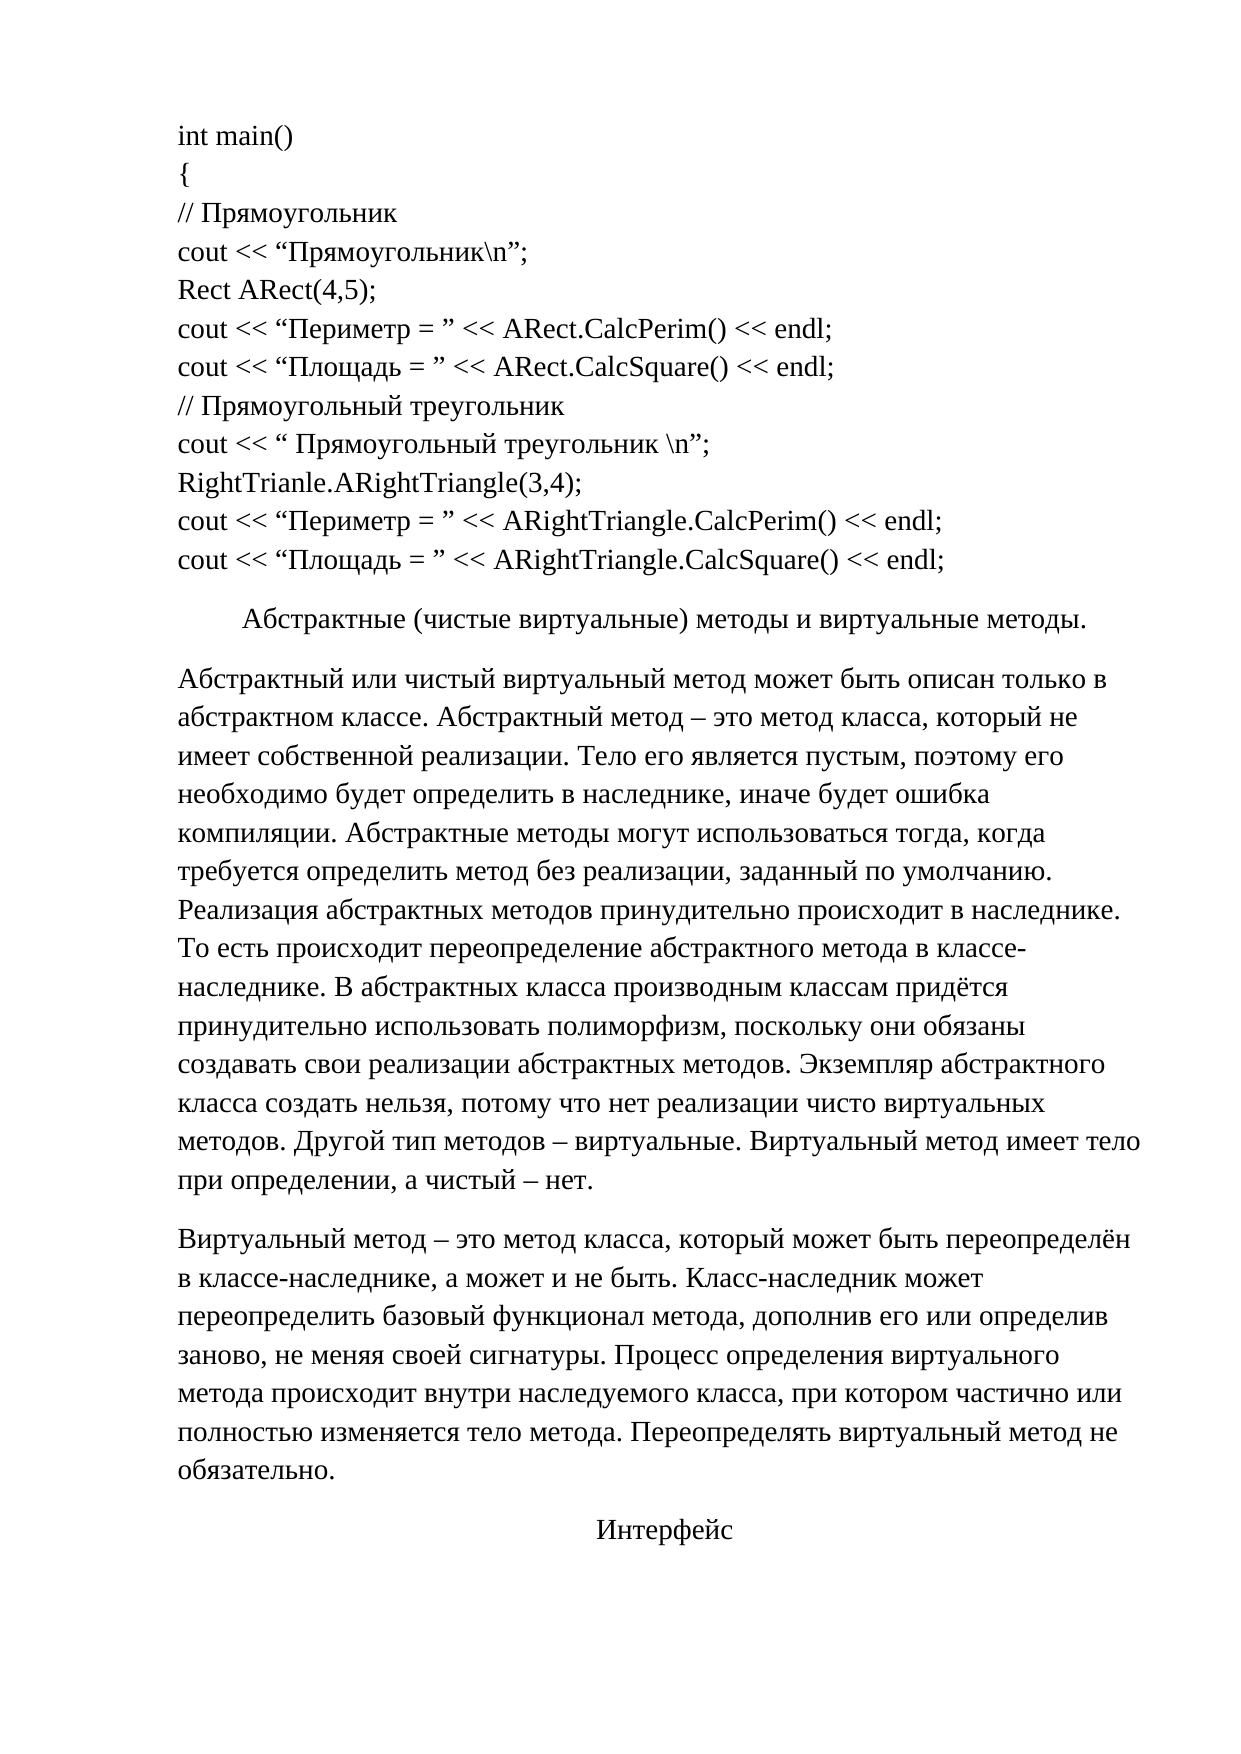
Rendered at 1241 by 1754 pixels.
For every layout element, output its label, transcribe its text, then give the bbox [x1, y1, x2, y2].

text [177, 118, 1152, 576]
text Абстрактные (чистые виртуальные) методы и виртуальные методы. [177, 601, 1152, 635]
text Абстрактный или чистый виртуальный метод может быть описан только в абстрактном классе. Абстрактный метод – это метод класса, который не имеет собственной реализации. Тело его является пустым, поэтому его необходимо будет определить в наследнике, иначе будет ошибка компиляции. Абстрактные методы могут использоваться тогда, когда требуется определить метод без реализации, заданный по умолчанию. Реализация абстрактных методов принудительно происходит в наследнике. То есть происходит переопределение абстрактного метода в классе-наследнике. В абстрактных класса производным классам придётся принудительно использовать полиморфизм, поскольку они обязаны создавать свои реализации абстрактных методов. Экземпляр абстрактного класса создать нельзя, потому что нет реализации чисто виртуальных методов. Другой тип методов – виртуальные. Виртуальный метод имеет тело при определении, а чистый – нет. [177, 661, 1152, 1195]
text Виртуальный метод – это метод класса, который может быть переопределён в классе-наследнике, а может и не быть. Класс-наследник может переопределить базовый функционал метода, дополнив его или определив заново, не меняя своей сигнатуры. Процесс определения виртуального метода происходит внутри наследуемого класса, при котором частично или полностью изменяется тело метода. Переопределять виртуальный метод не обязательно. [177, 1221, 1152, 1486]
text Интерфейс [177, 1512, 1152, 1545]
